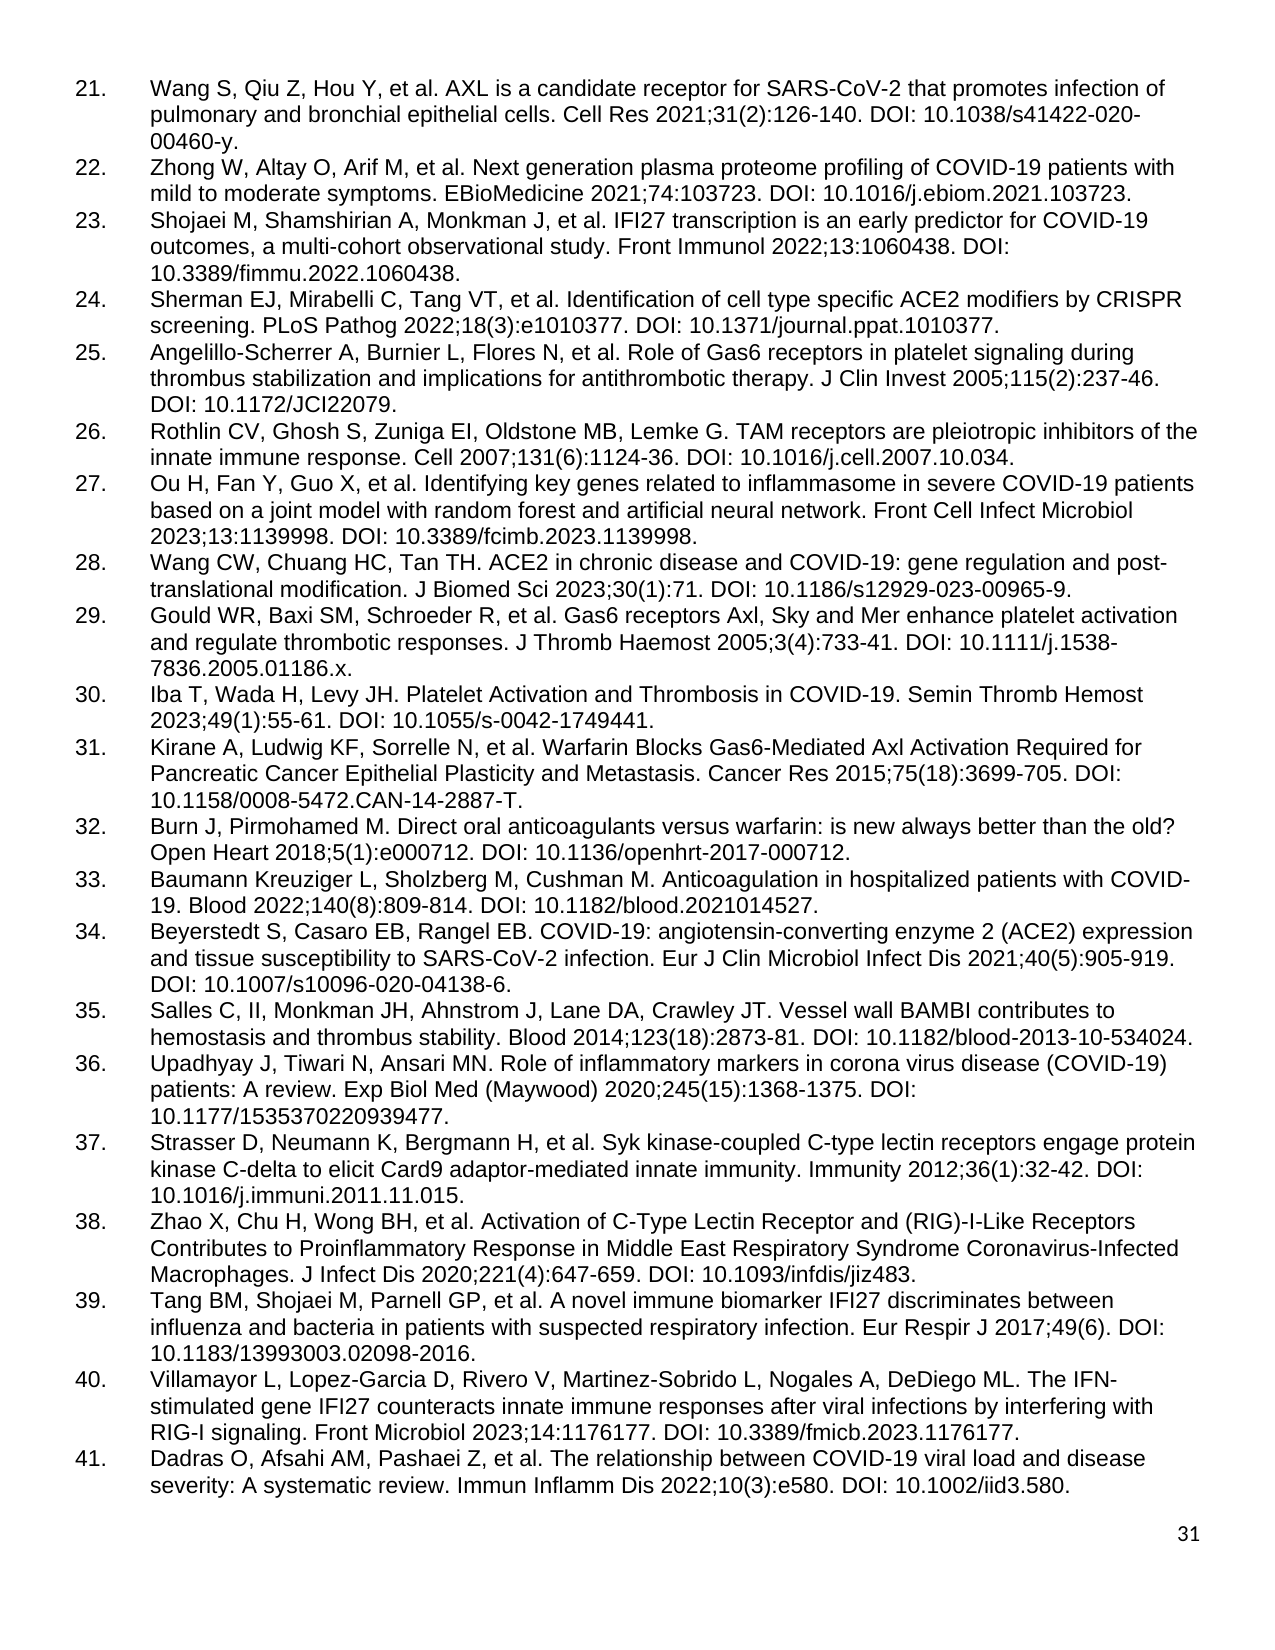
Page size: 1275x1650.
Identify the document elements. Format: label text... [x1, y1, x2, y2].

text 34. Beyerstedt S, Casaro EB, Rangel EB. COVID-19: angiotensin-converting enzyme 2 (ACE2) expression and tissue susceptibility to SARS-CoV-2 infection. Eur J Clin Microbiol Infect Dis 2021;40(5):905-919. DOI: 10.1007/s10096-020-04138-6. [75, 918, 1200, 997]
text 27. Ou H, Fan Y, Guo X, et al. Identifying key genes related to inflammasome in severe COVID-19 patients based on a joint model with random forest and artificial neural network. Front Cell Infect Microbiol 2023;13:1139998. DOI: 10.3389/fcimb.2023.1139998. [75, 470, 1200, 549]
text 26. Rothlin CV, Ghosh S, Zuniga EI, Oldstone MB, Lemke G. TAM receptors are pleiotropic inhibitors of the innate immune response. Cell 2007;131(6):1124-36. DOI: 10.1016/j.cell.2007.10.034. [75, 418, 1200, 470]
text 24. Sherman EJ, Mirabelli C, Tang VT, et al. Identification of cell type specific ACE2 modifiers by CRISPR screening. PLoS Pathog 2022;18(3):e1010377. DOI: 10.1371/journal.ppat.1010377. [75, 286, 1200, 338]
text 37. Strasser D, Neumann K, Bergmann H, et al. Syk kinase-coupled C-type lectin receptors engage protein kinase C-delta to elicit Card9 adaptor-mediated innate immunity. Immunity 2012;36(1):32-42. DOI: 10.1016/j.immuni.2011.11.015. [75, 1129, 1200, 1208]
text 33. Baumann Kreuziger L, Sholzberg M, Cushman M. Anticoagulation in hospitalized patients with COVID-19. Blood 2022;140(8):809-814. DOI: 10.1182/blood.2021014527. [75, 866, 1200, 918]
text 41. Dadras O, Afsahi AM, Pashaei Z, et al. The relationship between COVID-19 viral load and disease severity: A systematic review. Immun Inflamm Dis 2022;10(3):e580. DOI: 10.1002/iid3.580. [75, 1445, 1200, 1498]
text 28. Wang CW, Chuang HC, Tan TH. ACE2 in chronic disease and COVID-19: gene regulation and post-translational modification. J Biomed Sci 2023;30(1):71. DOI: 10.1186/s12929-023-00965-9. [75, 549, 1200, 602]
text 38. Zhao X, Chu H, Wong BH, et al. Activation of C-Type Lectin Receptor and (RIG)-I-Like Receptors Contributes to Proinflammatory Response in Middle East Respiratory Syndrome Coronavirus-Infected Macrophages. J Infect Dis 2020;221(4):647-659. DOI: 10.1093/infdis/jiz483. [75, 1208, 1200, 1287]
text 29. Gould WR, Baxi SM, Schroeder R, et al. Gas6 receptors Axl, Sky and Mer enhance platelet activation and regulate thrombotic responses. J Thromb Haemost 2005;3(4):733-41. DOI: 10.1111/j.1538-7836.2005.01186.x. [75, 602, 1200, 681]
text 30. Iba T, Wada H, Levy JH. Platelet Activation and Thrombosis in COVID-19. Semin Thromb Hemost 2023;49(1):55-61. DOI: 10.1055/s-0042-1749441. [75, 681, 1200, 734]
text 35. Salles C, II, Monkman JH, Ahnstrom J, Lane DA, Crawley JT. Vessel wall BAMBI contributes to hemostasis and thrombus stability. Blood 2014;123(18):2873-81. DOI: 10.1182/blood-2013-10-534024. [75, 997, 1200, 1050]
text 36. Upadhyay J, Tiwari N, Ansari MN. Role of inflammatory markers in corona virus disease (COVID-19) patients: A review. Exp Biol Med (Maywood) 2020;245(15):1368-1375. DOI: 10.1177/1535370220939477. [75, 1050, 1200, 1129]
text 31. Kirane A, Ludwig KF, Sorrelle N, et al. Warfarin Blocks Gas6-Mediated Axl Activation Required for Pancreatic Cancer Epithelial Plasticity and Metastasis. Cancer Res 2015;75(18):3699-705. DOI: 10.1158/0008-5472.CAN-14-2887-T. [75, 734, 1200, 813]
text 22. Zhong W, Altay O, Arif M, et al. Next generation plasma proteome profiling of COVID-19 patients with mild to moderate symptoms. EBioMedicine 2021;74:103723. DOI: 10.1016/j.ebiom.2021.103723. [75, 154, 1200, 207]
text 23. Shojaei M, Shamshirian A, Monkman J, et al. IFI27 transcription is an early predictor for COVID-19 outcomes, a multi-cohort observational study. Front Immunol 2022;13:1060438. DOI: 10.3389/fimmu.2022.1060438. [75, 207, 1200, 286]
text 21. Wang S, Qiu Z, Hou Y, et al. AXL is a candidate receptor for SARS-CoV-2 that promotes infection of pulmonary and bronchial epithelial cells. Cell Res 2021;31(2):126-140. DOI: 10.1038/s41422-020-00460-y. [75, 75, 1200, 154]
text 39. Tang BM, Shojaei M, Parnell GP, et al. A novel immune biomarker IFI27 discriminates between influenza and bacteria in patients with suspected respiratory infection. Eur Respir J 2017;49(6). DOI: 10.1183/13993003.02098-2016. [75, 1287, 1200, 1366]
text 32. Burn J, Pirmohamed M. Direct oral anticoagulants versus warfarin: is new always better than the old? Open Heart 2018;5(1):e000712. DOI: 10.1136/openhrt-2017-000712. [75, 813, 1200, 866]
text 40. Villamayor L, Lopez-Garcia D, Rivero V, Martinez-Sobrido L, Nogales A, DeDiego ML. The IFN-stimulated gene IFI27 counteracts innate immune responses after viral infections by interfering with RIG-I signaling. Front Microbiol 2023;14:1176177. DOI: 10.3389/fmicb.2023.1176177. [75, 1366, 1200, 1445]
text 25. Angelillo-Scherrer A, Burnier L, Flores N, et al. Role of Gas6 receptors in platelet signaling during thrombus stabilization and implications for antithrombotic therapy. J Clin Invest 2005;115(2):237-46. DOI: 10.1172/JCI22079. [75, 338, 1200, 418]
